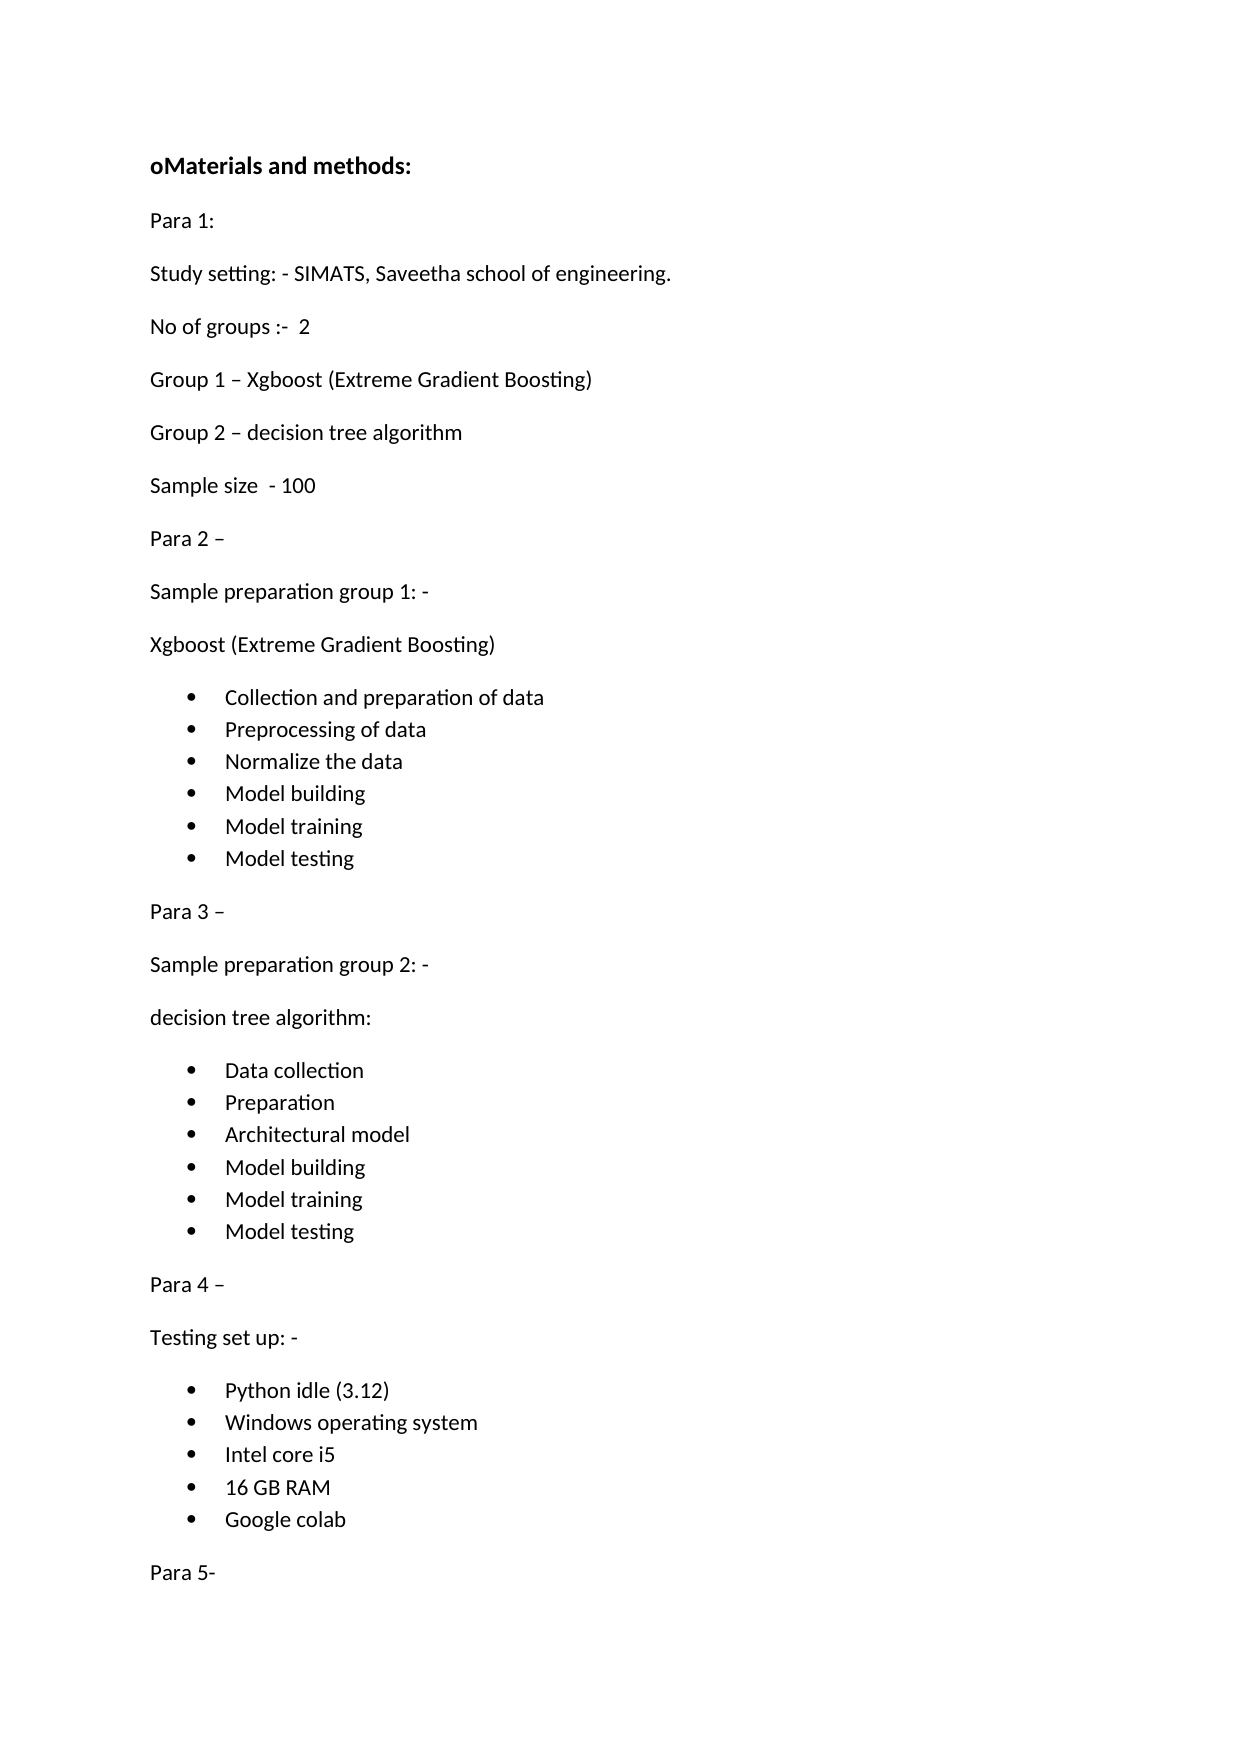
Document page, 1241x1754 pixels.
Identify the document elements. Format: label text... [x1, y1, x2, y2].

text Para 3 – [150, 897, 1090, 925]
list Model testing [187, 844, 1090, 872]
list Data collection [187, 1056, 1090, 1084]
list Preparation [187, 1088, 1090, 1116]
list Model testing [187, 1217, 1090, 1245]
list Intel core i5 [187, 1440, 1090, 1468]
text Study setting: - SIMATS, Saveetha school of engineering. [150, 259, 1090, 287]
list Preprocessing of data [187, 715, 1090, 743]
list Model building [187, 779, 1090, 808]
text Para 5- [150, 1558, 1090, 1586]
text Sample size - 100 [150, 471, 1090, 499]
list Google colab [187, 1505, 1090, 1533]
text Para 2 – [150, 524, 1090, 552]
text Group 1 – Xgboost (Extreme Gradient Boosting) [150, 365, 1090, 393]
text Xgboost (Extreme Gradient Boosting) [150, 630, 1090, 658]
text Group 2 – decision tree algorithm [150, 418, 1090, 446]
list Model training [187, 812, 1090, 840]
list Python idle (3.12) [187, 1376, 1090, 1404]
text oMaterials and methods: [150, 150, 1090, 181]
list Windows operating system [187, 1408, 1090, 1436]
list Collection and preparation of data [187, 683, 1090, 711]
text Para 1: [150, 206, 1090, 234]
text Testing set up: - [150, 1323, 1090, 1351]
list Model training [187, 1185, 1090, 1213]
list 16 GB RAM [187, 1473, 1090, 1501]
list Architectural model [187, 1120, 1090, 1148]
text Sample preparation group 1: - [150, 577, 1090, 605]
text decision tree algorithm: [150, 1003, 1090, 1031]
text No of groups :- 2 [150, 312, 1090, 340]
list Model building [187, 1153, 1090, 1181]
text Sample preparation group 2: - [150, 950, 1090, 978]
text Para 4 – [150, 1270, 1090, 1298]
list Normalize the data [187, 747, 1090, 775]
